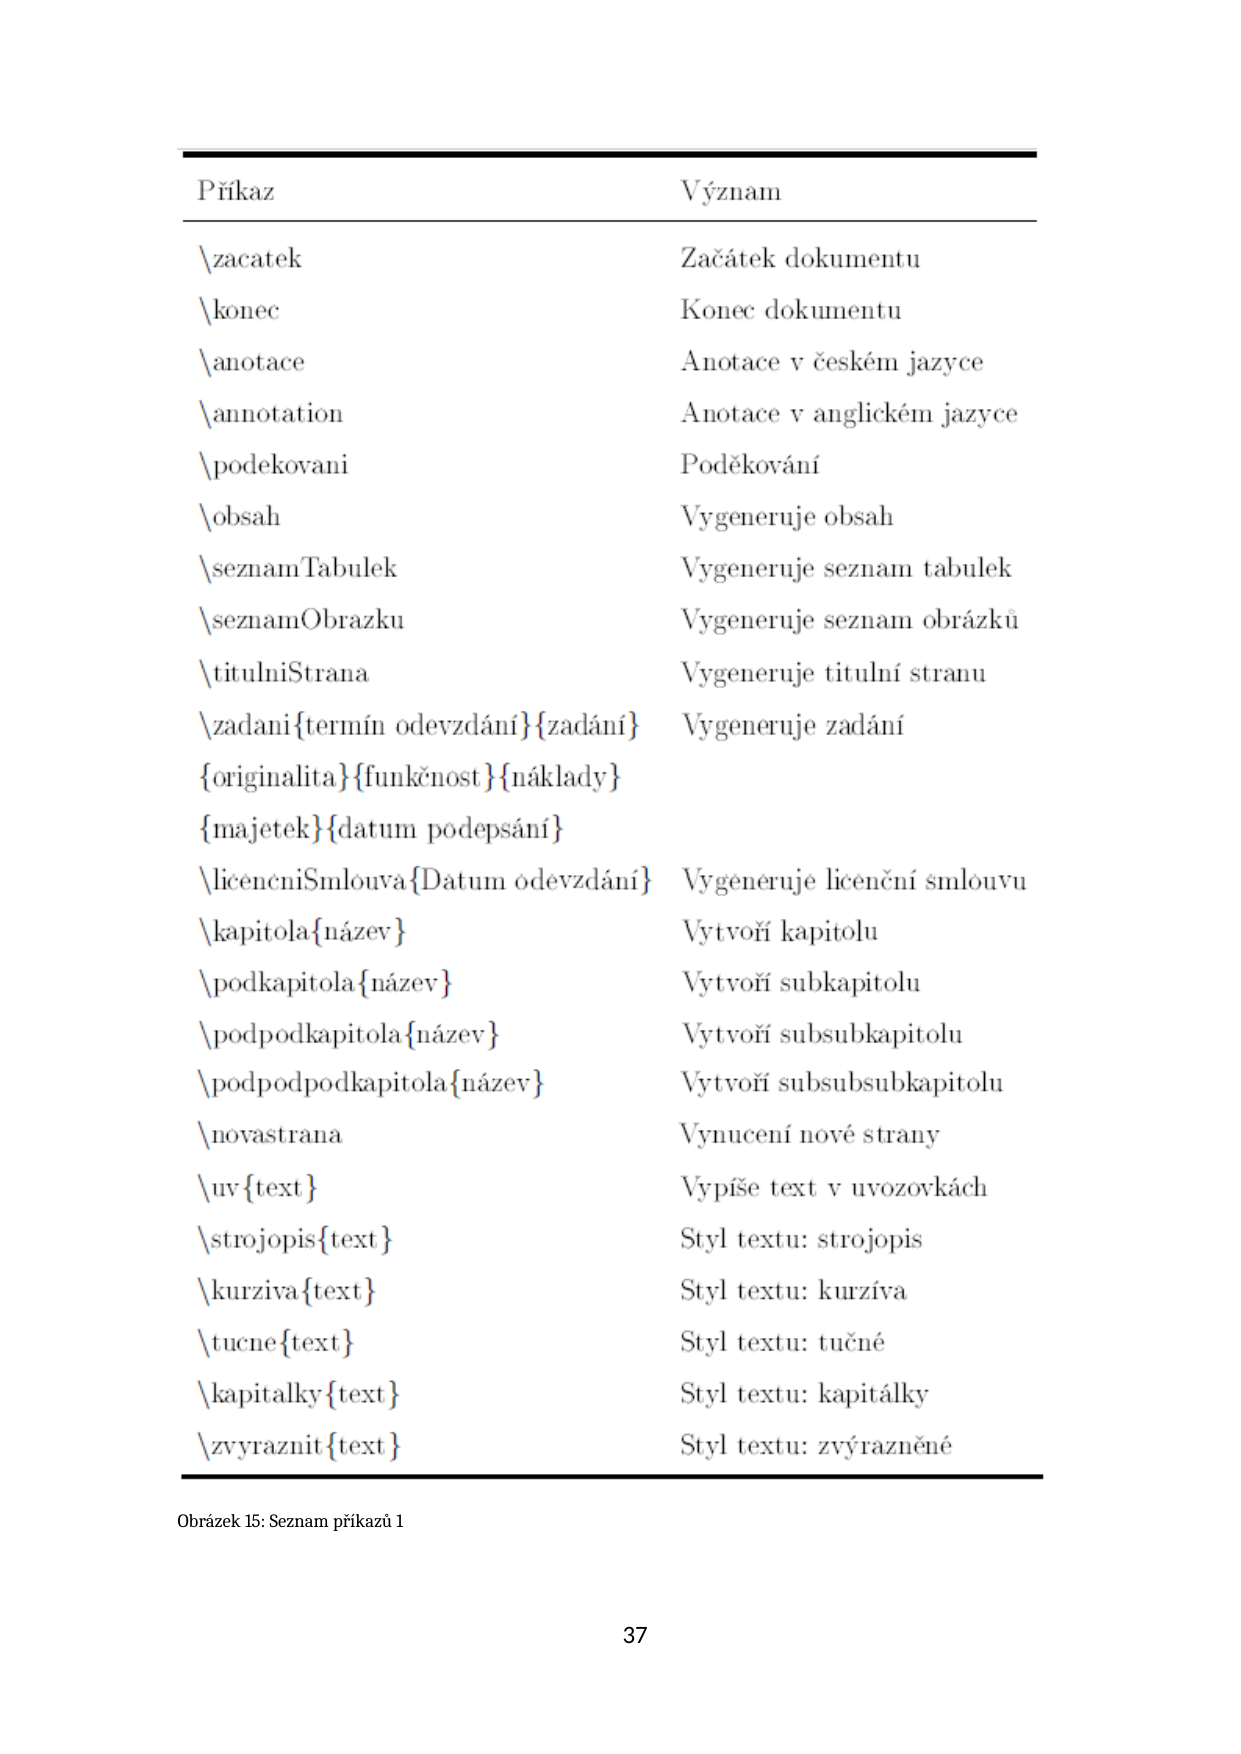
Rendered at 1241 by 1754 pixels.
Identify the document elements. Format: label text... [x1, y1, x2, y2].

picture [177, 147, 1045, 1484]
text Obrázek 15: Seznam příkazů 1 [177, 1510, 1092, 1532]
